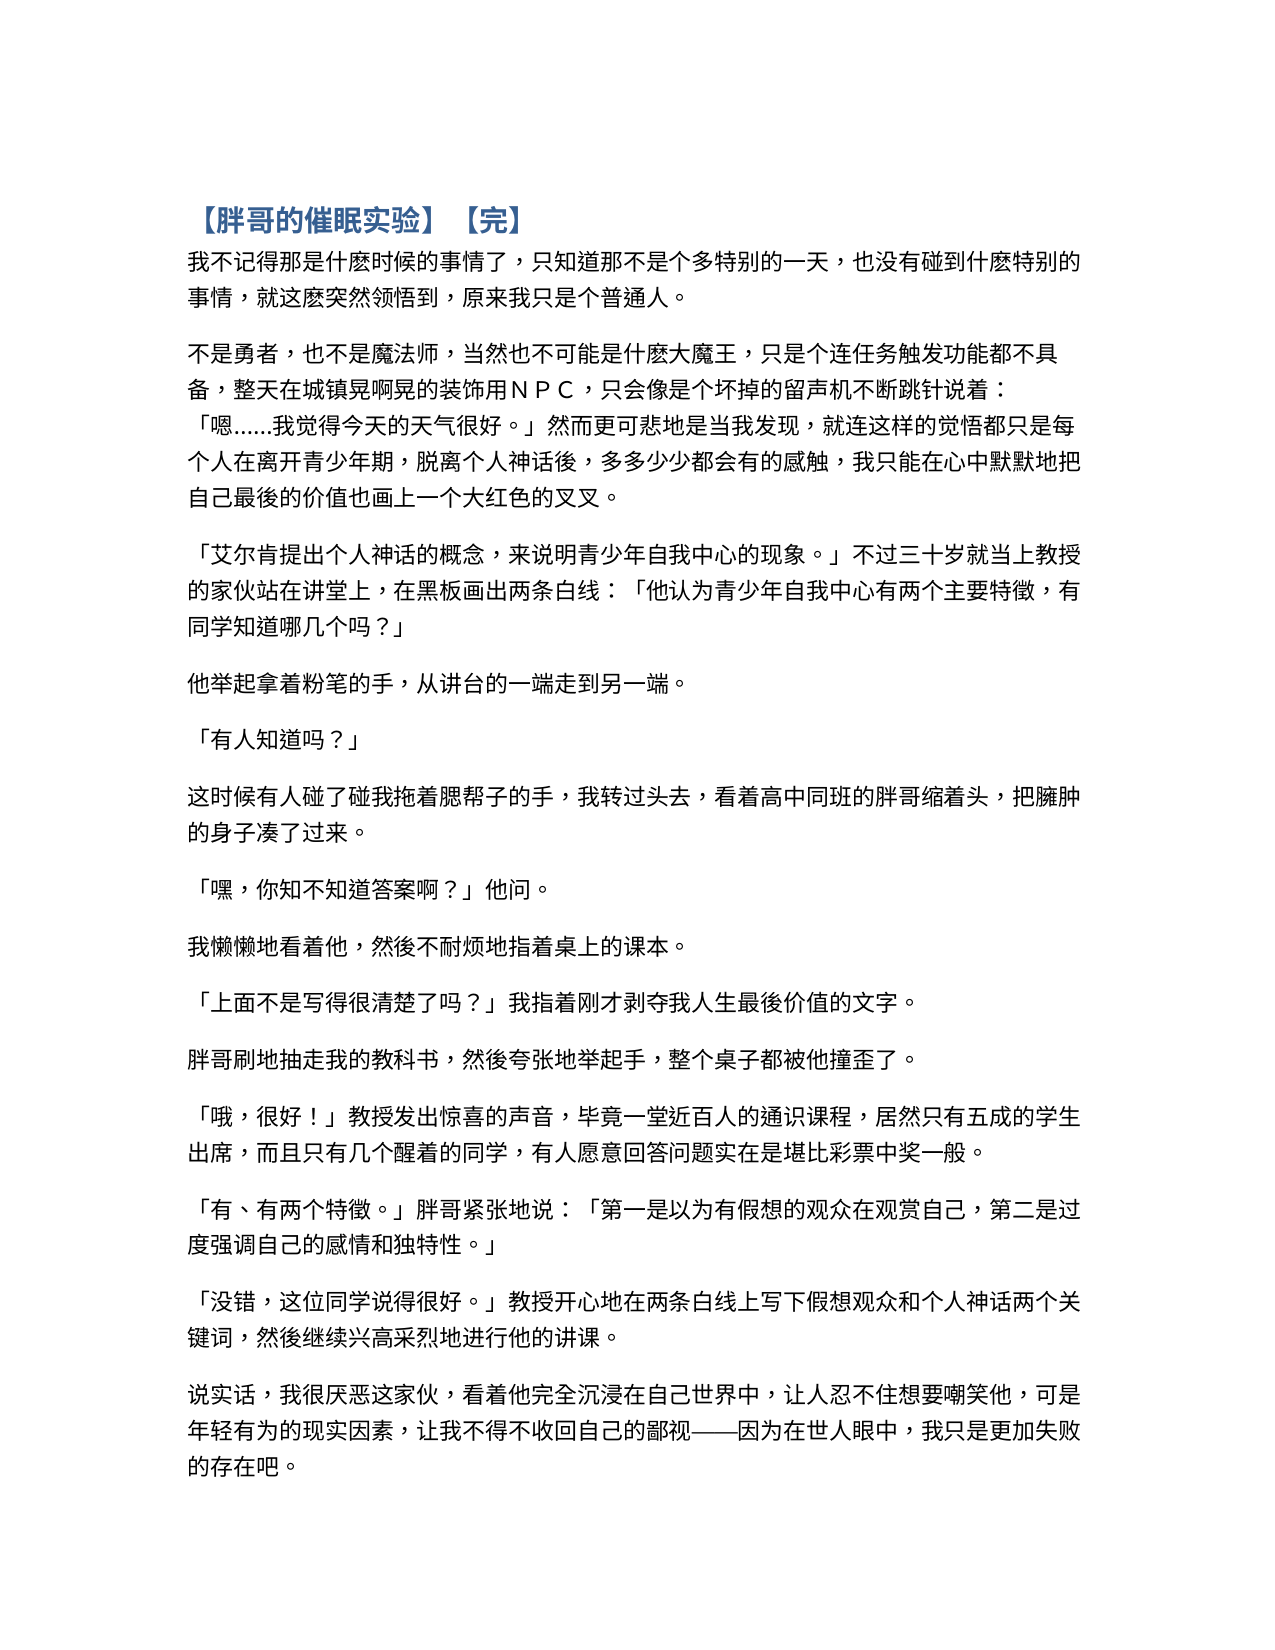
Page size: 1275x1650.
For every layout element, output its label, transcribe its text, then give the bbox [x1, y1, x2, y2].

text 不是勇者，也不是魔法师，当然也不可能是什麽大魔王，只是个连任务触发功能都不具备，整天在城镇晃啊晃的装饰用ＮＰＣ，只会像是个坏掉的留声机不断跳针说着：「嗯……我觉得今天的天气很好。」然而更可悲地是当我发现，就连这样的觉悟都只是每个人在离开青少年期，脱离个人神话後，多多少少都会有的感触，我只能在心中默默地把自己最後的价值也画上一个大红色的叉叉。 [187, 338, 1087, 513]
text 他举起拿着粉笔的手，从讲台的一端走到另一端。 [187, 667, 1087, 699]
text 说实话，我很厌恶这家伙，看着他完全沉浸在自己世界中，让人忍不住想要嘲笑他，可是年轻有为的现实因素，让我不得不收回自己的鄙视——因为在世人眼中，我只是更加失败的存在吧。 [187, 1379, 1087, 1482]
text 这时候有人碰了碰我拖着腮帮子的手，我转过头去，看着高中同班的胖哥缩着头，把臃肿的身子凑了过来。 [187, 781, 1087, 848]
text 「嘿，你知不知道答案啊？」他问。 [187, 874, 1087, 905]
text 「有人知道吗？」 [187, 724, 1087, 756]
text 我不记得那是什麽时候的事情了，只知道那不是个多特别的一天，也没有碰到什麽特别的事情，就这麽突然领悟到，原来我只是个普通人。 [187, 246, 1087, 313]
text 「有、有两个特徵。」胖哥紧张地说：「第一是以为有假想的观众在观赏自己，第二是过度强调自己的感情和独特性。」 [187, 1193, 1087, 1261]
subtitle 【胖哥的催眠实验】【完】 [187, 200, 1087, 240]
text 「上面不是写得很清楚了吗？」我指着刚才剥夺我人生最後价值的文字。 [187, 987, 1087, 1018]
text 「艾尔肯提出个人神话的概念，来说明青少年自我中心的现象。」不过三十岁就当上教授的家伙站在讲堂上，在黑板画出两条白线：「他认为青少年自我中心有两个主要特徵，有同学知道哪几个吗？」 [187, 539, 1087, 642]
text 胖哥刷地抽走我的教科书，然後夸张地举起手，整个桌子都被他撞歪了。 [187, 1044, 1087, 1075]
text 「哦，很好！」教授发出惊喜的声音，毕竟一堂近百人的通识课程，居然只有五成的学生出席，而且只有几个醒着的同学，有人愿意回答问题实在是堪比彩票中奖一般。 [187, 1101, 1087, 1168]
text 「没错，这位同学说得很好。」教授开心地在两条白线上写下假想观众和个人神话两个关键词，然後继续兴高采烈地进行他的讲课。 [187, 1286, 1087, 1353]
text 我懒懒地看着他，然後不耐烦地指着桌上的课本。 [187, 931, 1087, 962]
